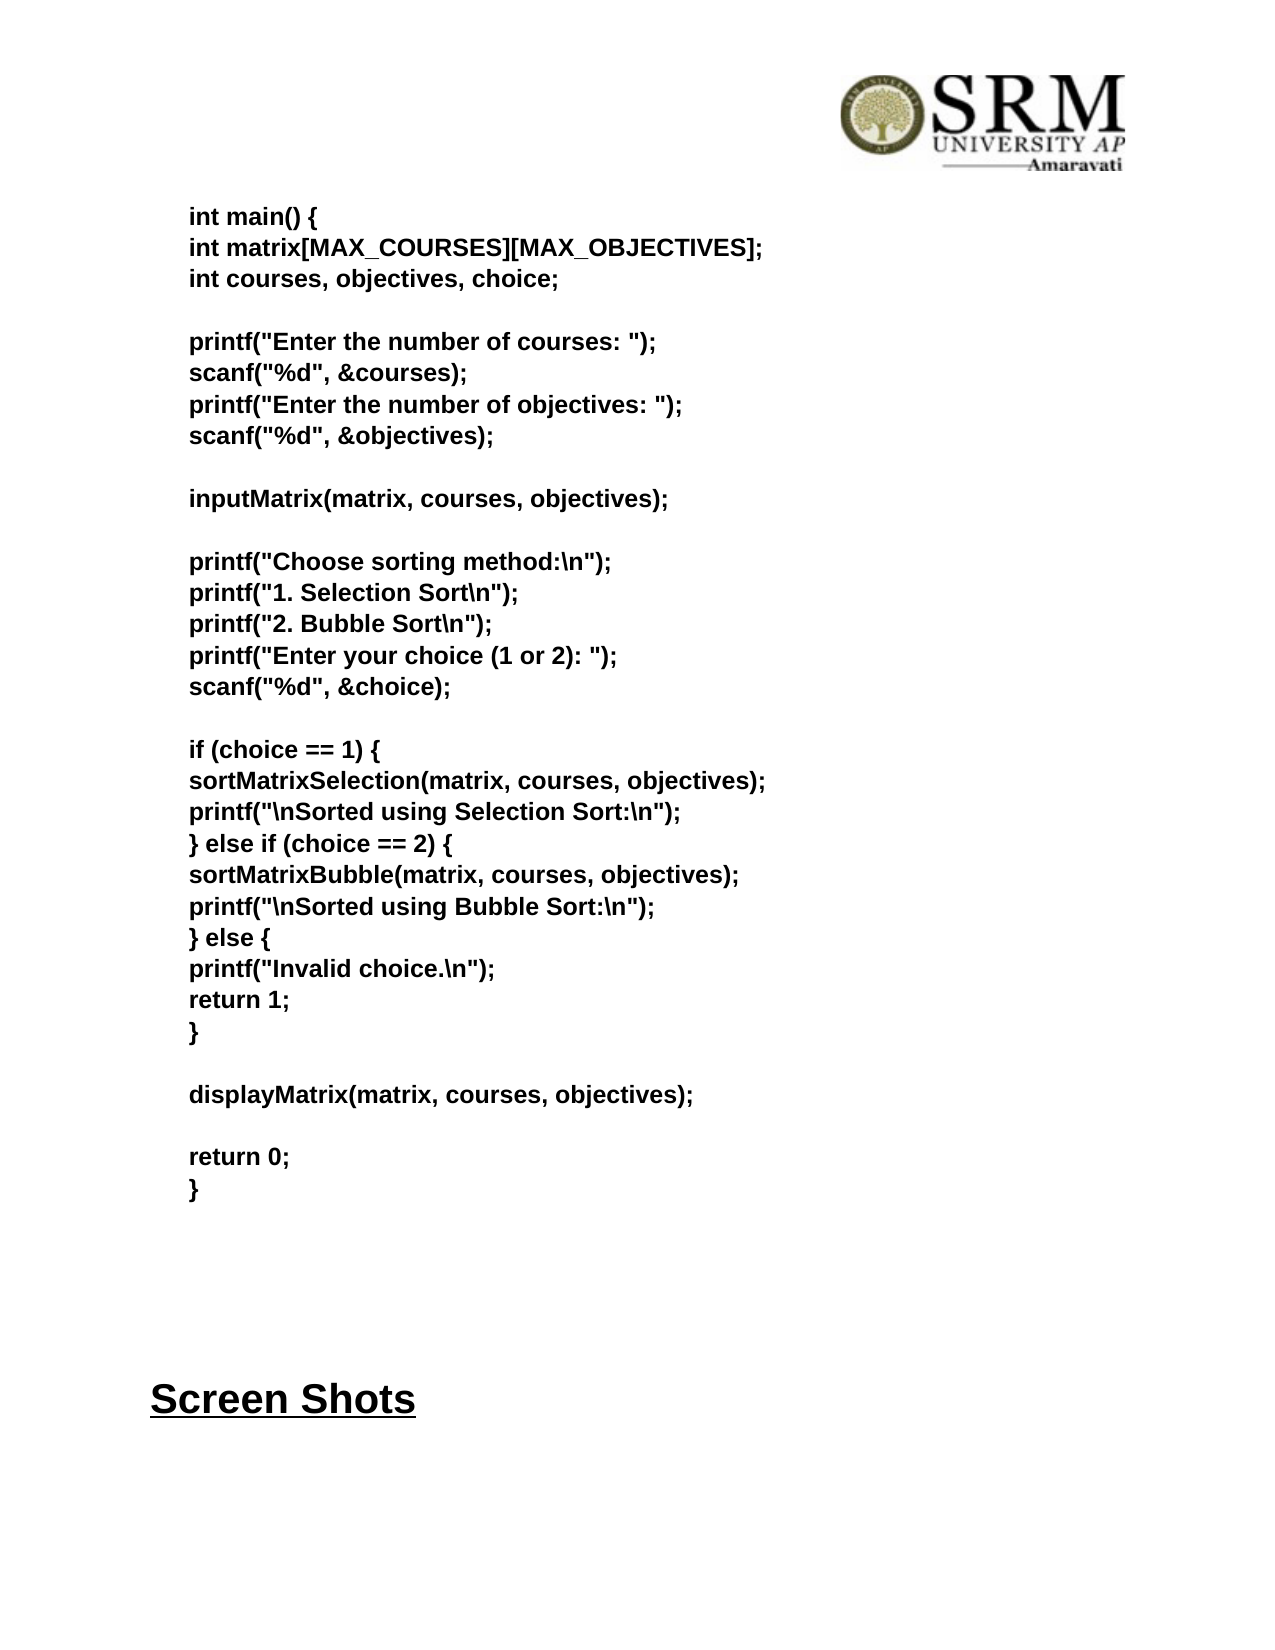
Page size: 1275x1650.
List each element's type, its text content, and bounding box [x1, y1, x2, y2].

text } else { [151, 923, 1125, 952]
text scanf("%d", &courses); [151, 358, 1125, 387]
text printf("2. Bubble Sort\n"); [151, 609, 1125, 638]
text sortMatrixBubble(matrix, courses, objectives); [151, 860, 1125, 889]
picture [840, 75, 1125, 171]
text int main() { [151, 202, 1125, 230]
subtitle Screen Shots [150, 1374, 1132, 1422]
text scanf("%d", &choice); [151, 672, 1125, 701]
text printf("Choose sorting method:\n"); [151, 547, 1125, 575]
text printf("\nSorted using Selection Sort:\n"); [151, 797, 1125, 826]
text return 1; [151, 986, 1125, 1014]
text printf("Enter the number of courses: "); [151, 327, 1125, 356]
text int matrix[MAX_COURSES][MAX_OBJECTIVES]; [151, 233, 1125, 262]
text int courses, objectives, choice; [151, 264, 1125, 293]
text printf("Invalid choice.\n"); [151, 954, 1125, 983]
text } else if (choice == 2) { [151, 829, 1125, 857]
text displayMatrix(matrix, courses, objectives); [151, 1079, 1125, 1108]
text return 0; [151, 1142, 1125, 1171]
text if (choice == 1) { [151, 735, 1125, 763]
text scanf("%d", &objectives); [151, 421, 1125, 450]
text sortMatrixSelection(matrix, courses, objectives); [151, 766, 1125, 795]
text inputMatrix(matrix, courses, objectives); [151, 484, 1125, 513]
text printf("Enter the number of objectives: "); [151, 390, 1125, 418]
text printf("1. Selection Sort\n"); [151, 578, 1125, 607]
text printf("\nSorted using Bubble Sort:\n"); [151, 891, 1125, 920]
text } [151, 1174, 1125, 1202]
text printf("Enter your choice (1 or 2): "); [151, 641, 1125, 669]
text } [151, 1017, 1125, 1046]
